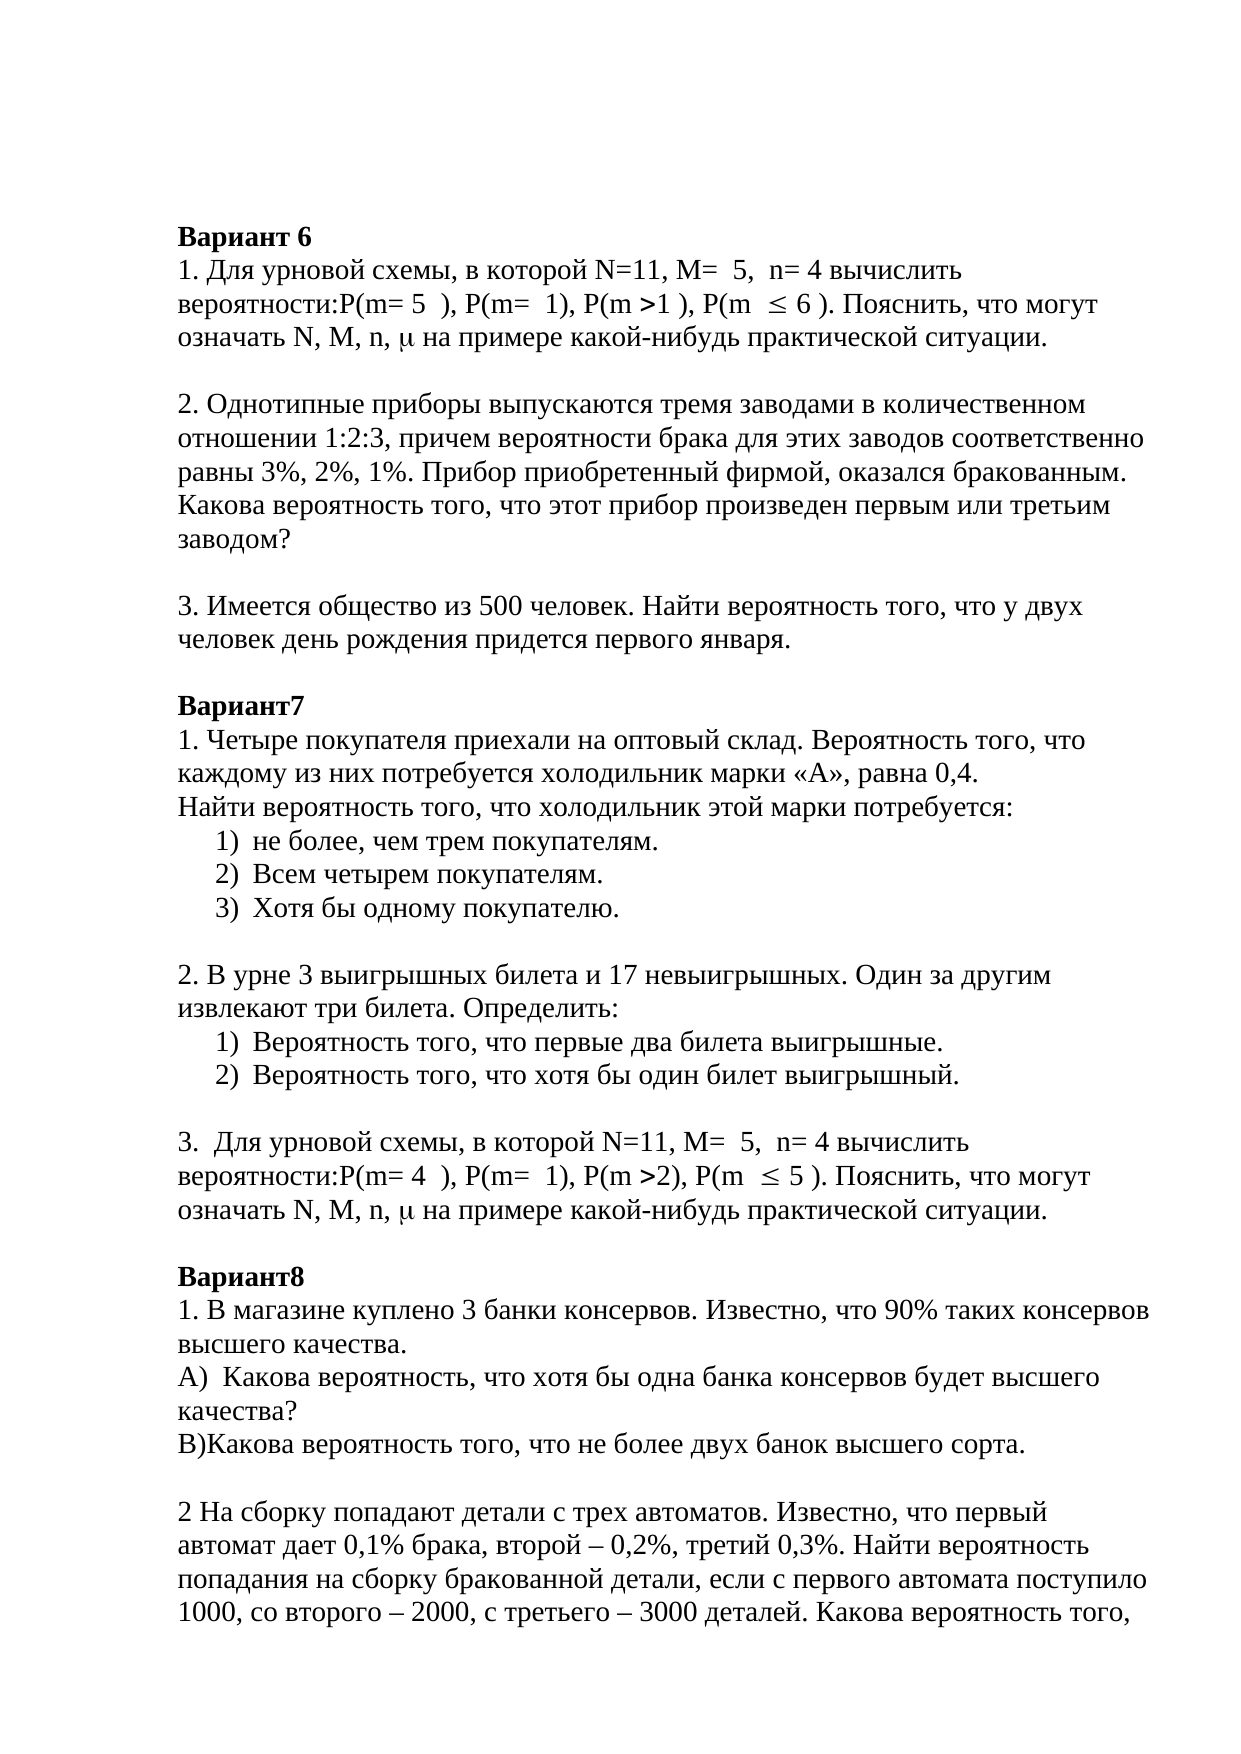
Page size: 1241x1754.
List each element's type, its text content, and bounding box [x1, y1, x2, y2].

text Найти вероятность того, что холодильник этой марки потребуется: [177, 789, 1152, 823]
text А) Какова вероятность, что хотя бы одна банка консервов будет высшего качества? [177, 1359, 1152, 1427]
text 1. Четыре покупателя приехали на оптовый склад. Вероятность того, что каждому из них потребуется холодильник марки «А», равна 0,4. [177, 722, 1152, 789]
list Хотя бы одному покупателю. [215, 890, 1152, 923]
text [177, 1494, 1152, 1628]
list Вероятность того, что хотя бы один билет выигрышный. [215, 1057, 1152, 1091]
text Вариант8 [177, 1259, 1152, 1292]
list Вероятность того, что первые два билета выигрышные. [215, 1024, 1152, 1057]
text 3. Для урновой схемы, в которой N=11, M= 5, n= 4 вычислить вероятности:Р(m= 4 ), Р(m= 1), Р(m 2), Р(m 5 ). Пояснить, что могут означать N, M, n, на примере какой-нибудь практической ситуации. [177, 1124, 1152, 1225]
text 2. Однотипные приборы выпускаются тремя заводами в количественном отношении 1:2:3, причем вероятности брака для этих заводов соответственно равны 3%, 2%, 1%. Прибор приобретенный фирмой, оказался бракованным. Какова вероятность того, что этот прибор произведен первым или третьим заводом? [177, 387, 1152, 554]
list не более, чем трем покупателям. [215, 823, 1152, 856]
text 2. В урне 3 выигрышных билета и 17 невыигрышных. Один за другим извлекают три билета. Определить: [177, 957, 1152, 1024]
text 1. Для урновой схемы, в которой N=11, M= 5, n= 4 вычислить вероятности:Р(m= 5 ), Р(m= 1), Р(m 1 ), Р(m 6 ). Пояснить, что могут означать N, M, n, на примере какой-нибудь практической ситуации. [177, 252, 1152, 353]
text 3. Имеется общество из 500 человек. Найти вероятность того, что у двух человек день рождения придется первого января. [177, 588, 1152, 655]
text Вариант7 [177, 688, 1152, 722]
text В)Какова вероятность того, что не более двух банок высшего сорта. [177, 1427, 1152, 1460]
list Всем четырем покупателям. [215, 856, 1152, 890]
text Вариант 6 [177, 219, 1152, 252]
text 1. В магазине куплено 3 банки консервов. Известно, что 90% таких консервов высшего качества. [177, 1292, 1152, 1359]
